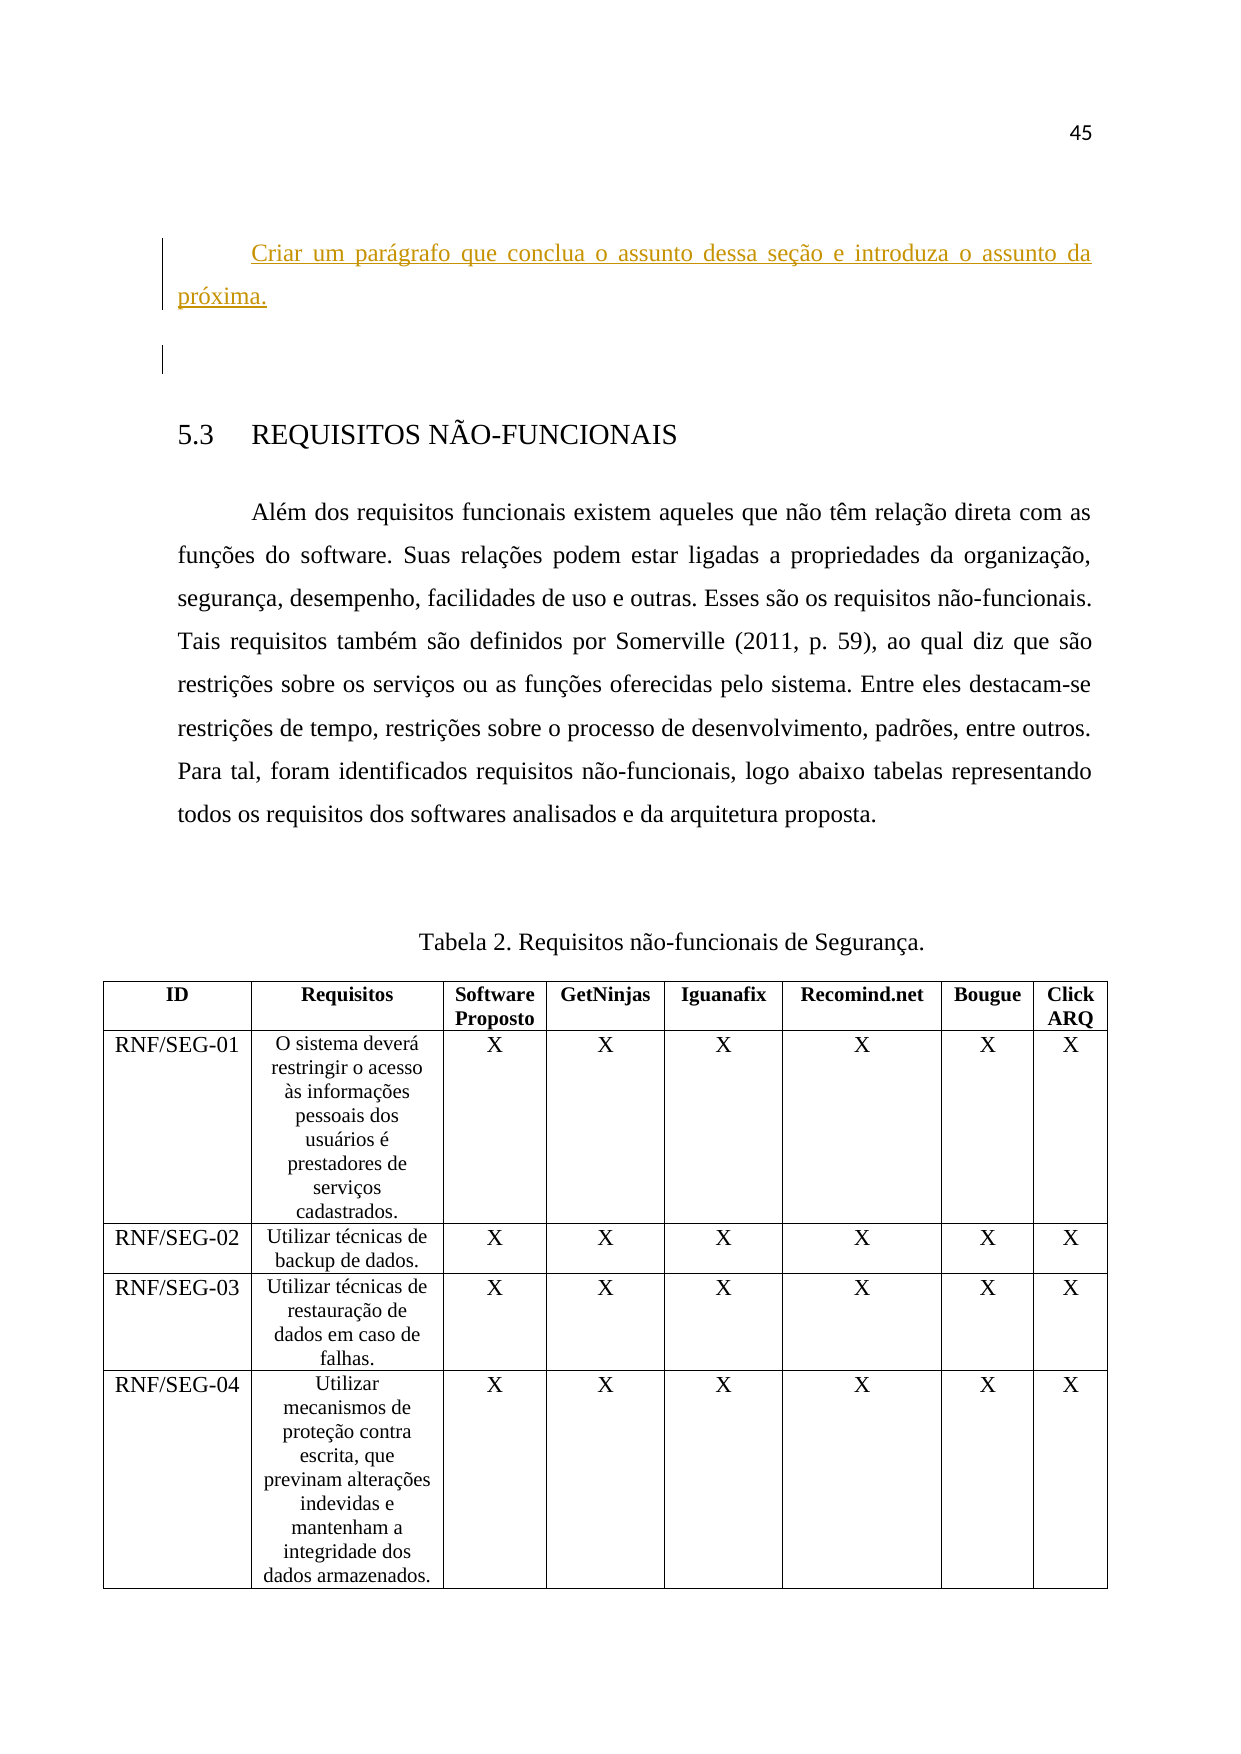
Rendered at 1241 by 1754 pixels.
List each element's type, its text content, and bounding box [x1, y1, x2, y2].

table_header GetNinjas [547, 982, 664, 1030]
table_cell X [444, 1031, 546, 1223]
table_cell X [444, 1274, 546, 1370]
text Além dos requisitos funcionais existem aqueles que não têm relação direta com as funções do software. Suas relações podem estar ligadas a propriedades da organização, segurança, desempenho, facilidades de uso e outras. Esses são os requisitos não-funcionais. Tais requisitos também são definidos por Somerville (2011, p. 59), ao qual diz que são restrições sobre os serviços ou as funções oferecidas pelo sistema. Entre eles destacam-se restrições de tempo, restrições sobre o processo de desenvolvimento, padrões, entre outros. Para tal, foram identificados requisitos não-funcionais, logo abaixo tabelas representando todos os requisitos dos softwares analisados e da arquitetura proposta. [177, 497, 1092, 828]
table_cell RNF/SEG-03 [104, 1274, 251, 1370]
table_cell X [665, 1371, 782, 1587]
table_cell X [665, 1224, 782, 1272]
table_cell X [665, 1031, 782, 1223]
table_cell O sistema deverá restringir o acesso às informações pessoais dos usuários é prestadores de serviços cadastrados. [252, 1031, 443, 1223]
table_cell Utilizar técnicas de restauração de dados em caso de falhas. [252, 1274, 443, 1370]
table_header Bougue [942, 982, 1033, 1030]
table_cell X [547, 1031, 664, 1223]
table_cell X [444, 1371, 546, 1587]
table_cell X [783, 1031, 941, 1223]
table_cell X [942, 1031, 1033, 1223]
table_cell X [1034, 1274, 1107, 1370]
table_header ClickARQ [1034, 982, 1107, 1030]
table_cell X [1034, 1371, 1107, 1587]
table_cell RNF/SEG-02 [104, 1224, 251, 1272]
table_cell X [942, 1371, 1033, 1587]
table_cell X [942, 1224, 1033, 1272]
table_header Iguanafix [665, 982, 782, 1030]
subtitle REQUISITOS NÃO-FUNCIONAIS [177, 417, 1092, 451]
table_cell X [547, 1274, 664, 1370]
table_cell X [547, 1371, 664, 1587]
table_header ID [104, 982, 251, 1030]
table_cell X [665, 1274, 782, 1370]
table_cell X [1034, 1031, 1107, 1223]
table_cell RNF/SEG-01 [104, 1031, 251, 1223]
table_cell X [444, 1224, 546, 1272]
table_header Recomind.net [783, 982, 941, 1030]
table_cell X [783, 1371, 941, 1587]
table_cell Utilizar técnicas de backup de dados. [252, 1224, 443, 1272]
table_cell X [942, 1274, 1033, 1370]
table_cell X [783, 1274, 941, 1370]
table_header Requisitos [252, 982, 443, 1030]
table_header Software Proposto [444, 982, 546, 1030]
table_cell X [783, 1224, 941, 1272]
table_cell RNF/SEG-04 [104, 1371, 251, 1587]
text Tabela 2. Requisitos não-funcionais de Segurança. [177, 927, 1092, 956]
table_cell X [1034, 1224, 1107, 1272]
table_cell X [547, 1224, 664, 1272]
table_cell Utilizar mecanismos de proteção contra escrita, que previnam alterações indevidas e mantenham a integridade dos dados armazenados. [252, 1371, 443, 1587]
